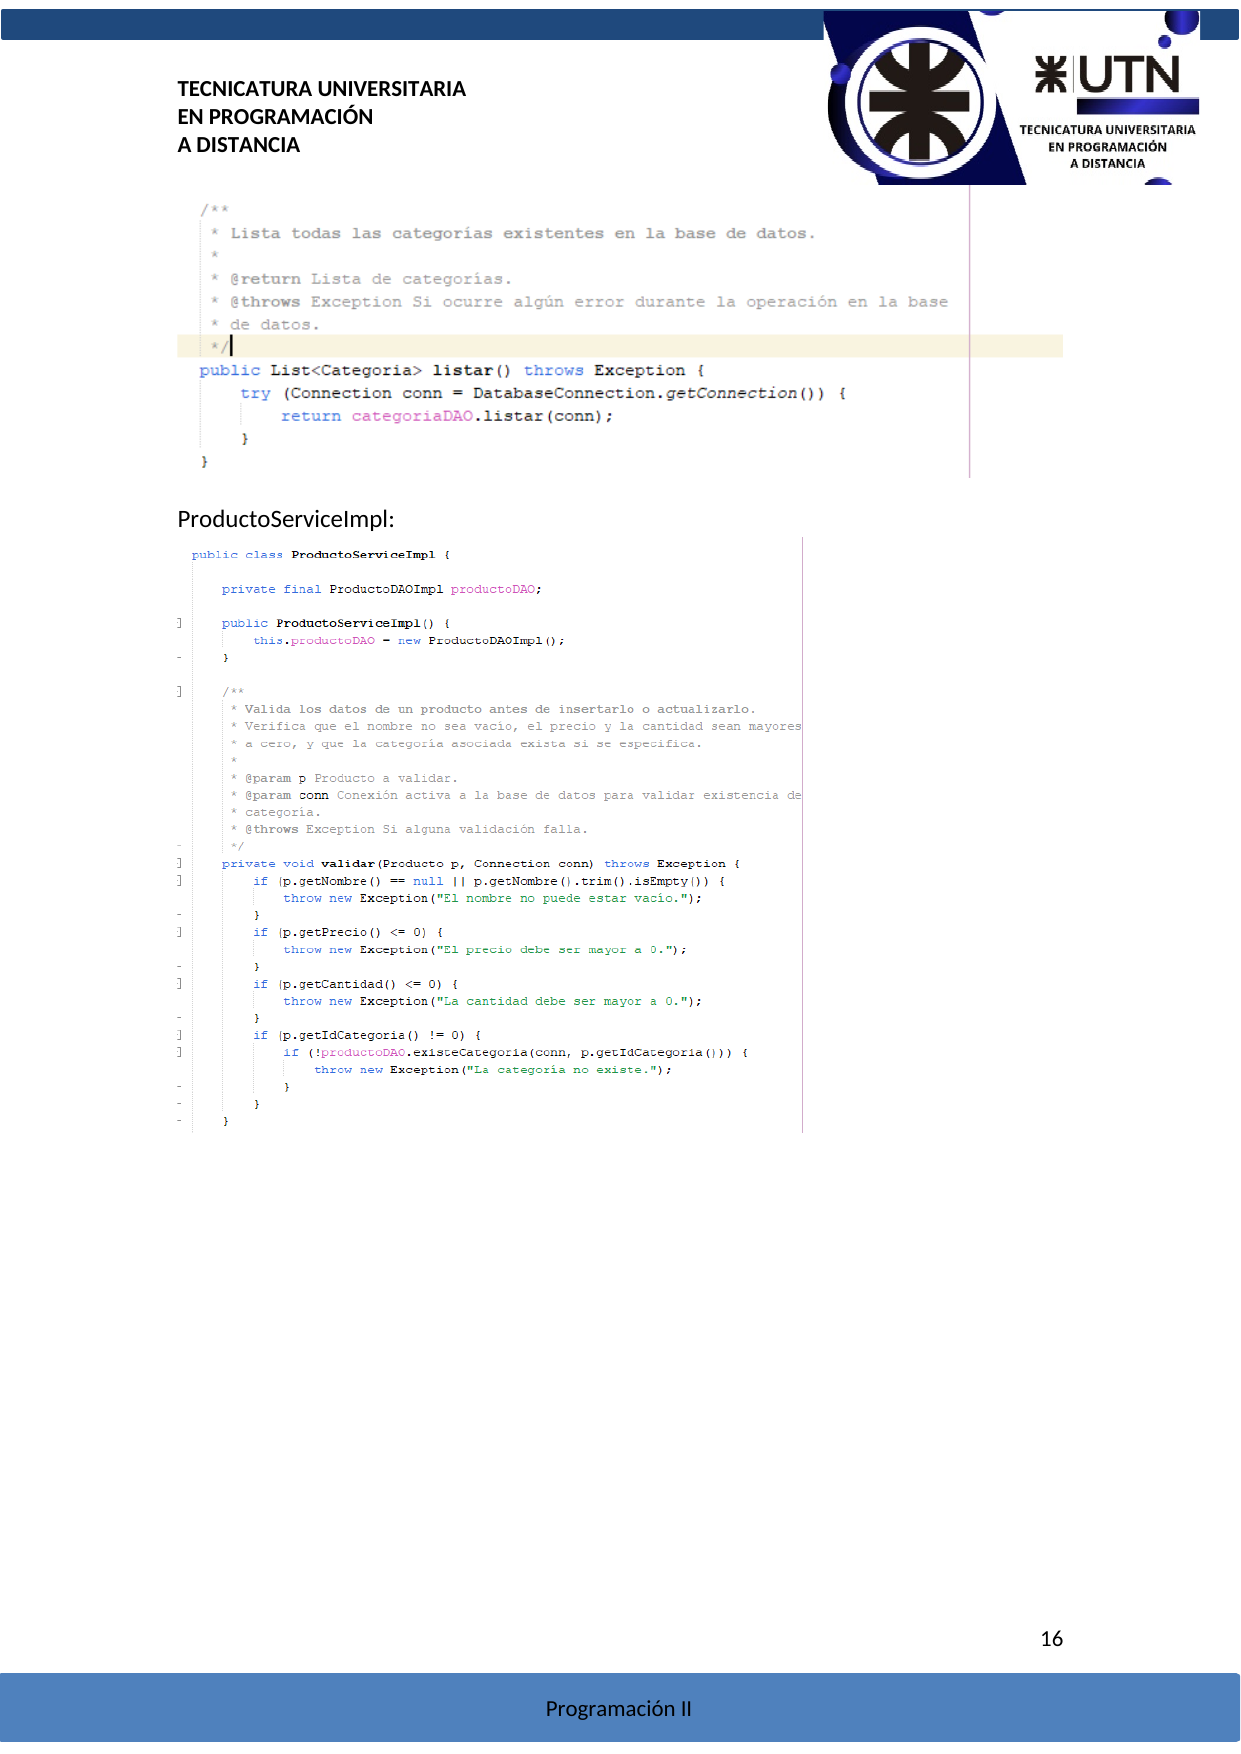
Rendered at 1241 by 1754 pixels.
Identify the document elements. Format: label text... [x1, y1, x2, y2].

picture [177, 537, 1063, 1133]
picture [177, 11, 1200, 478]
text ProductoServiceImpl: [177, 503, 1063, 537]
